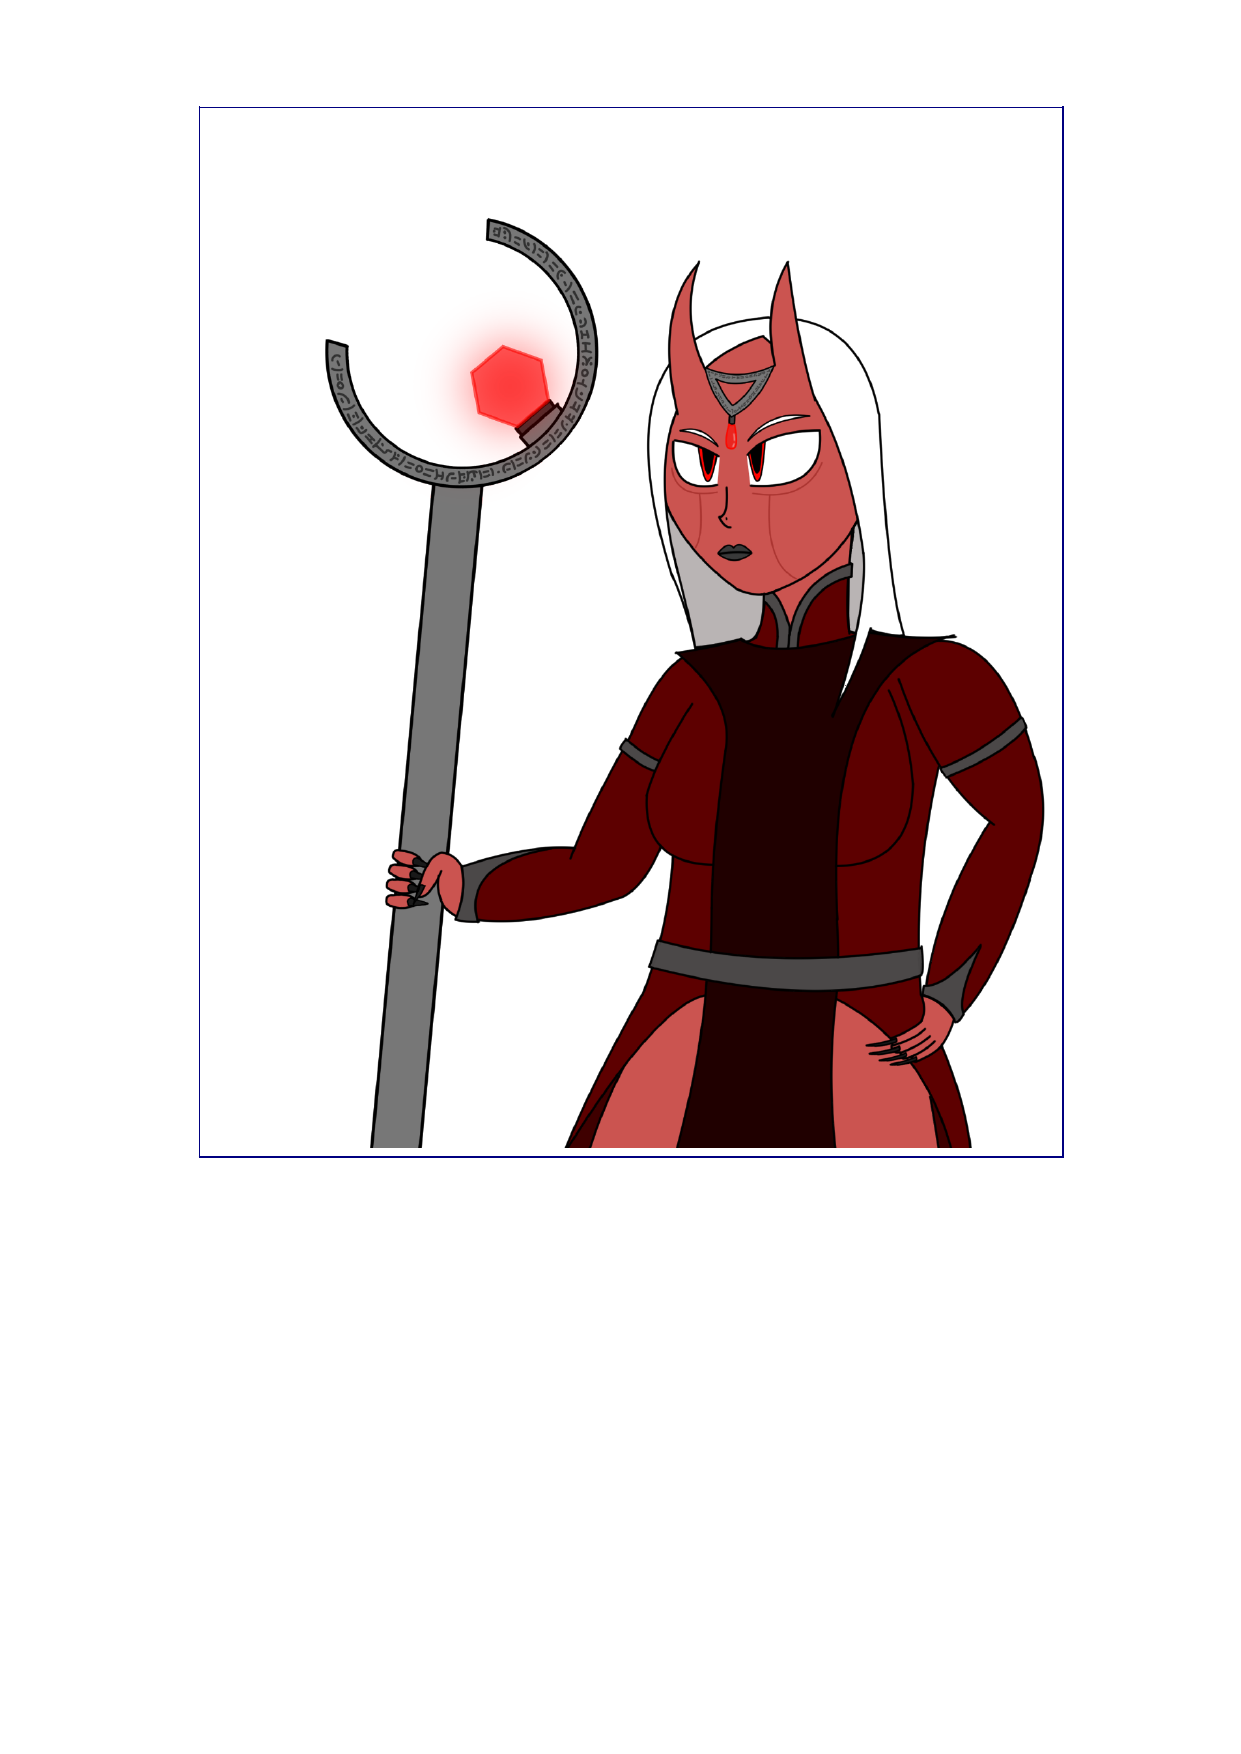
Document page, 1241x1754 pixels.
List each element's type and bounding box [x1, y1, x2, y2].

table_cell [200, 108, 1062, 1156]
picture [207, 116, 1055, 1148]
